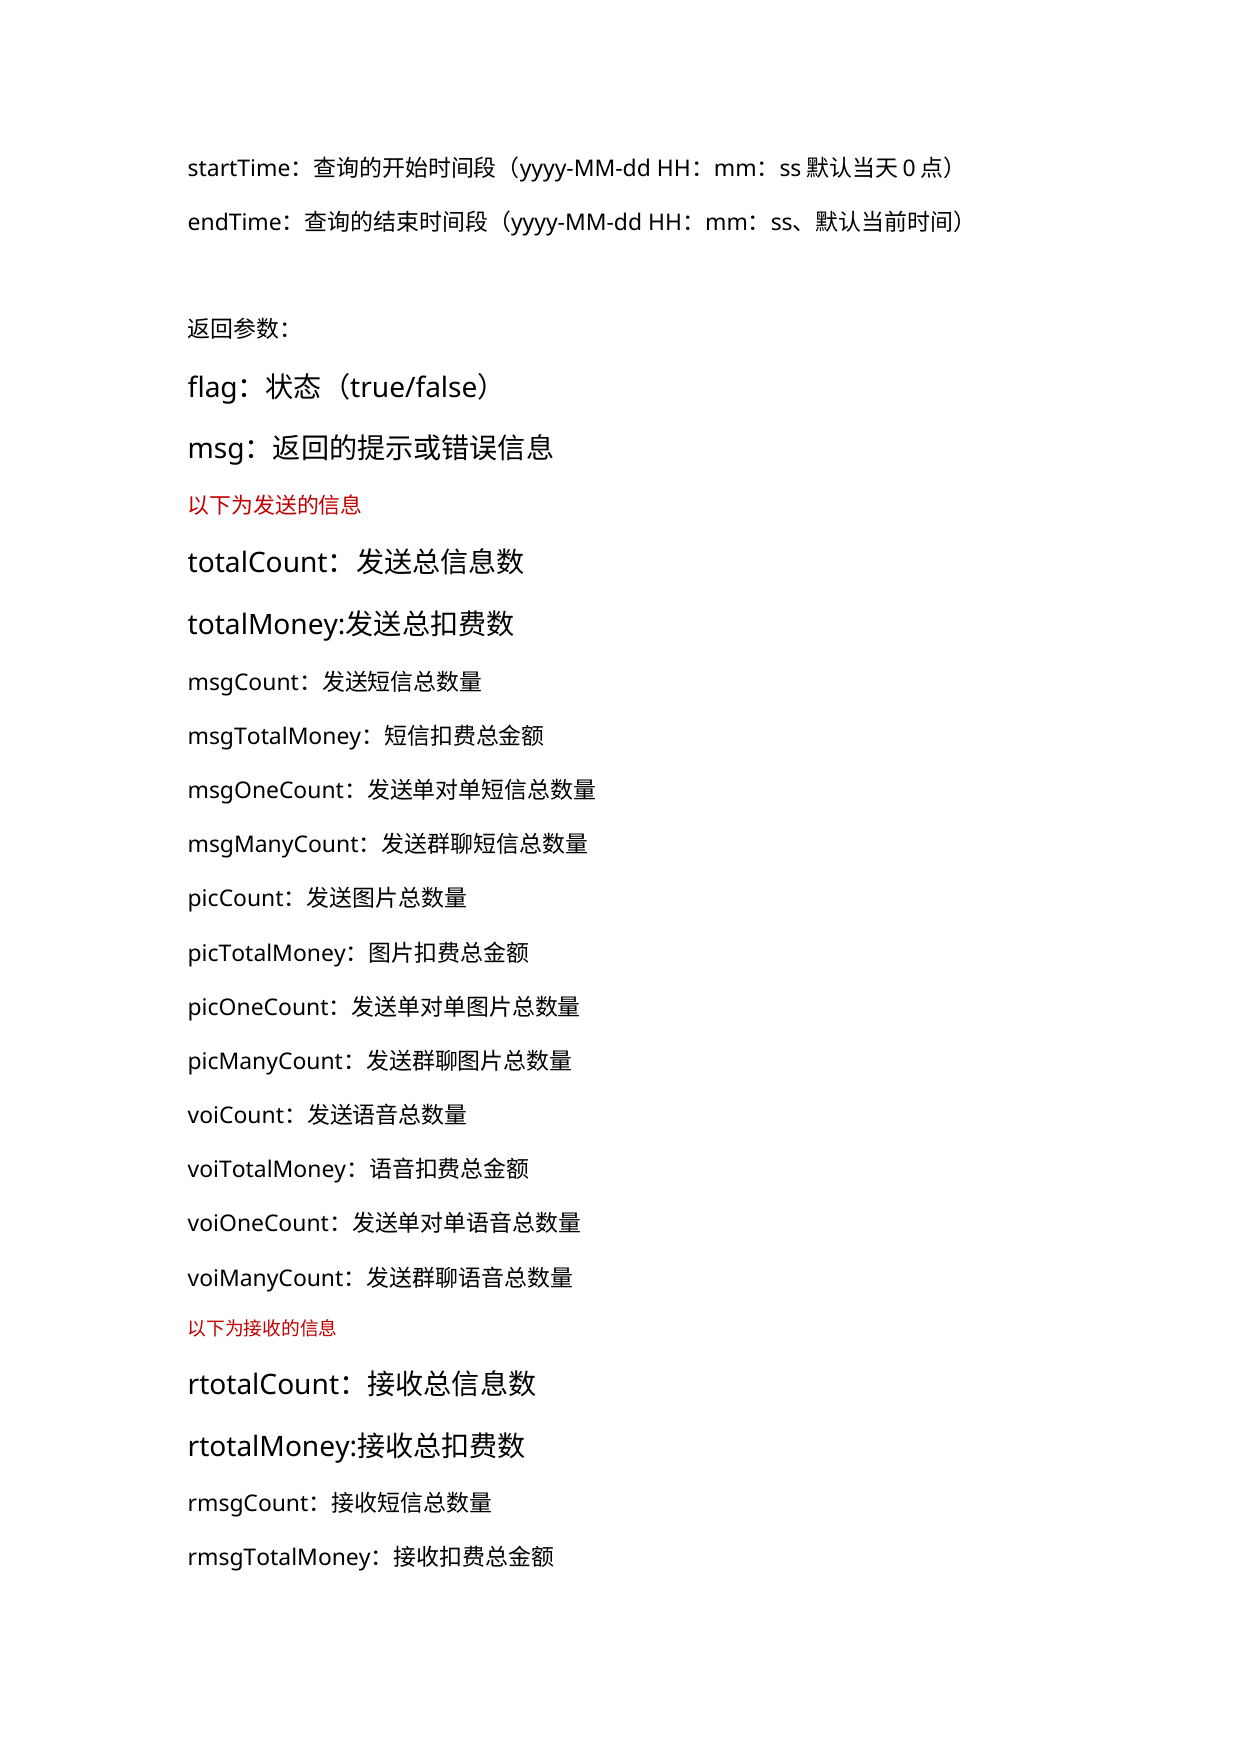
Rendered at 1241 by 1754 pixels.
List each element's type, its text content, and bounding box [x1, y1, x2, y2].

text rmsgCount：接收短信总数量 [187, 1485, 1053, 1518]
text voiTotalMoney：语音扣费总金额 [187, 1151, 1053, 1184]
text msgTotalMoney：短信扣费总金额 [187, 718, 1053, 751]
text rtotalMoney:接收总扣费数 [187, 1423, 1053, 1464]
text 以下为接收的信息 [187, 1314, 1053, 1341]
text picTotalMoney：图片扣费总金额 [187, 934, 1053, 968]
text rtotalCount：接收总信息数 [187, 1362, 1053, 1402]
text 返回参数： [187, 310, 1053, 344]
text voiCount：发送语音总数量 [187, 1097, 1053, 1130]
text flag：状态（true/false） [187, 364, 1053, 405]
text voiOneCount：发送单对单语音总数量 [187, 1205, 1053, 1239]
text msg：返回的提示或错误信息 [187, 426, 1053, 467]
text startTime：查询的开始时间段（yyyy-MM-dd HH：mm：ss默认当天0点） [187, 150, 1053, 183]
text totalCount：发送总信息数 [187, 540, 1053, 581]
text rmsgTotalMoney：接收扣费总金额 [187, 1539, 1053, 1572]
text picOneCount：发送单对单图片总数量 [187, 989, 1053, 1022]
text picCount：发送图片总数量 [187, 880, 1053, 914]
text msgManyCount：发送群聊短信总数量 [187, 826, 1053, 859]
text picManyCount：发送群聊图片总数量 [187, 1043, 1053, 1076]
text voiManyCount：发送群聊语音总数量 [187, 1259, 1053, 1293]
text 以下为发送的信息 [187, 488, 1053, 519]
text msgCount：发送短信总数量 [187, 664, 1053, 697]
text totalMoney:发送总扣费数 [187, 602, 1053, 643]
text msgOneCount：发送单对单短信总数量 [187, 772, 1053, 805]
text endTime：查询的结束时间段（yyyy-MM-dd HH：mm：ss、默认当前时间） [187, 204, 1053, 237]
